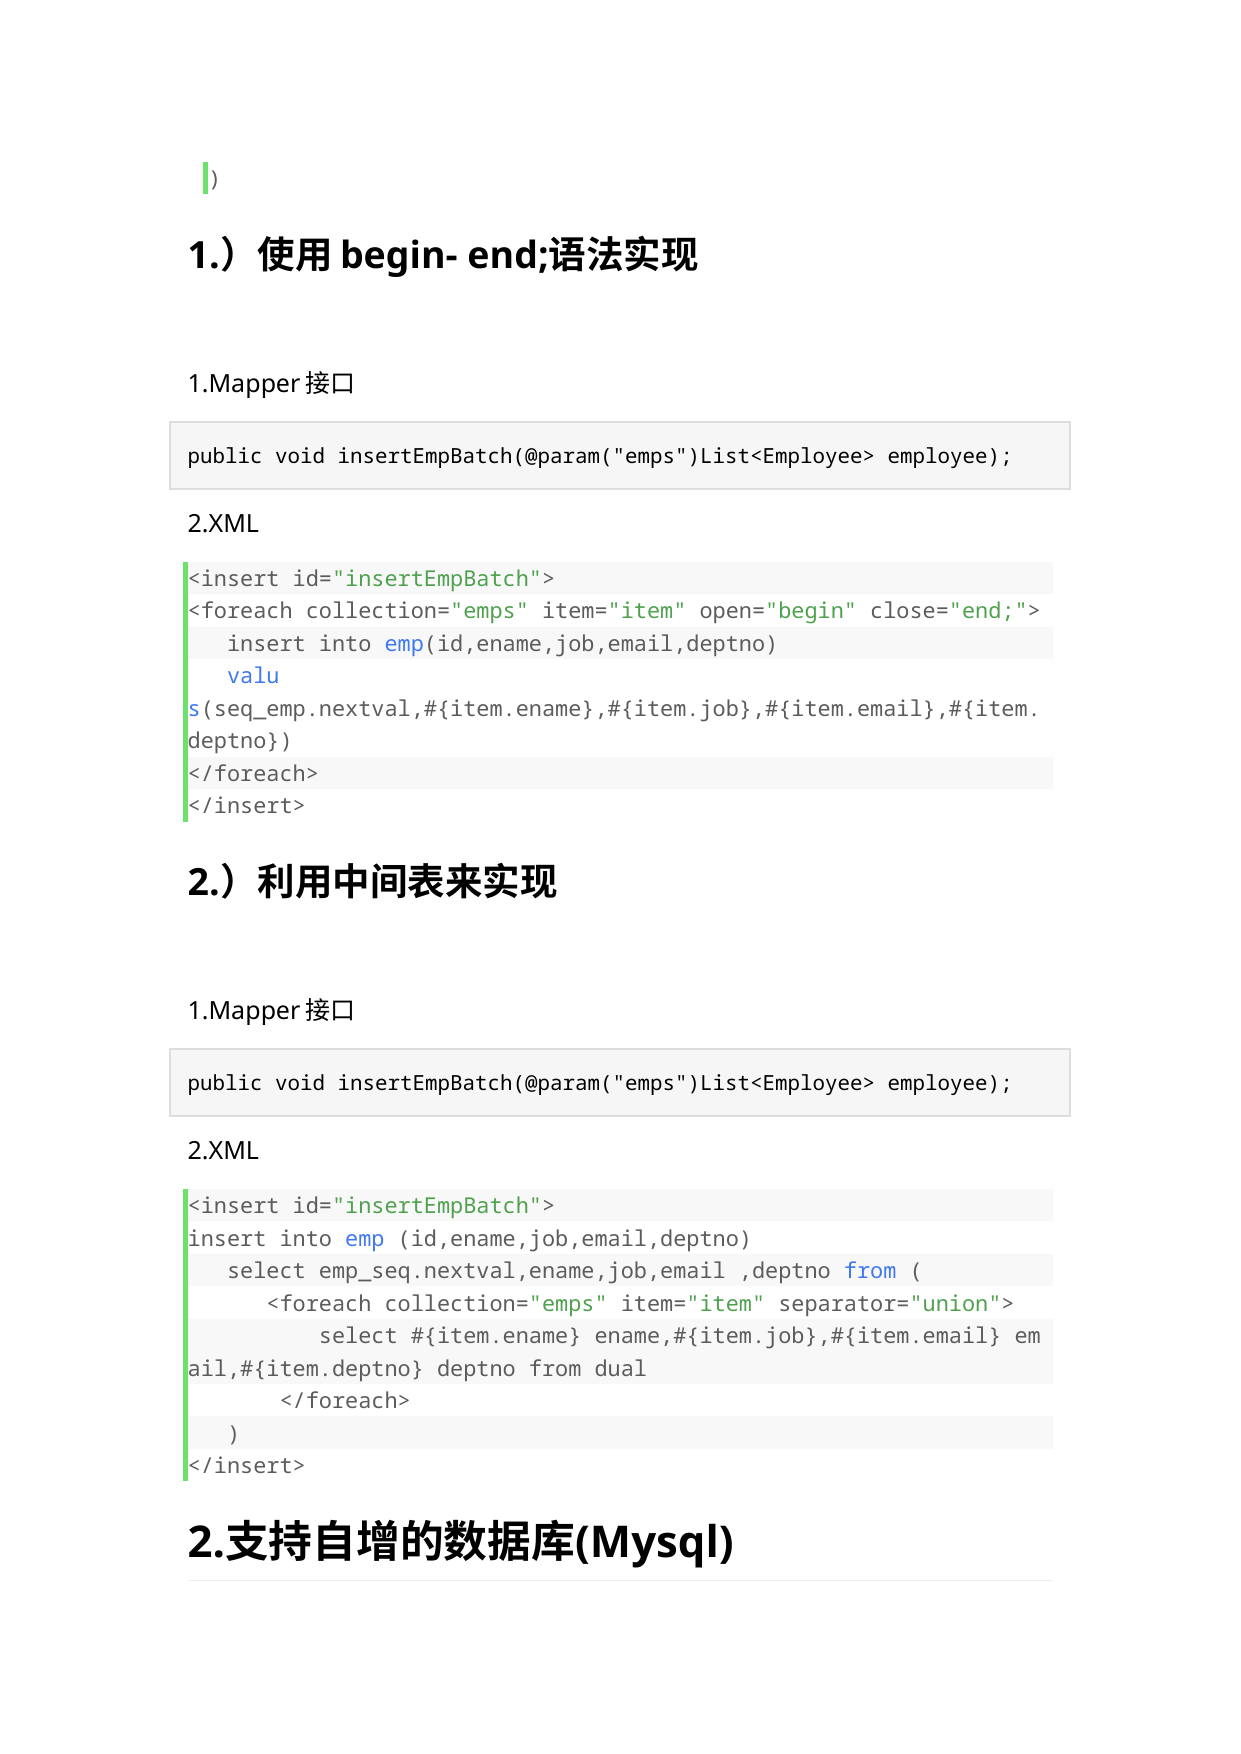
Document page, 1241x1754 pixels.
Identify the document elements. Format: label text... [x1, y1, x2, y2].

text <foreach collection="emps" item="item" open="begin" close="end;"> [188, 594, 1053, 627]
subtitle 2.）利用中间表来实现 [187, 847, 1053, 912]
text valus(seq_emp.nextval,#{item.ename},#{item.job},#{item.email},#{item.deptno}) [188, 659, 1053, 757]
text </foreach> [188, 757, 1053, 789]
text public void insertEmpBatch(@param("emps")List<Employee> employee); [171, 423, 1069, 488]
text 1.Mapper接口 [187, 349, 1053, 414]
text 2.XML [187, 1117, 1053, 1182]
text ) [188, 1416, 1053, 1449]
text <foreach collection="emps" item="item" separator="union"> [188, 1286, 1053, 1319]
text ) [208, 162, 1053, 194]
text 1.Mapper接口 [187, 976, 1053, 1041]
text insert into emp (id,ename,job,email,deptno) [188, 1221, 1053, 1254]
text <insert id="insertEmpBatch"> [188, 562, 1053, 594]
text public void insertEmpBatch(@param("emps")List<Employee> employee); [171, 1050, 1069, 1115]
text select #{item.ename} ename,#{item.job},#{item.email} email,#{item.deptno} deptno from dual [188, 1319, 1053, 1384]
subtitle 1.）使用begin- end;语法实现 [187, 219, 1053, 284]
text 2.XML [187, 490, 1053, 555]
text select emp_seq.nextval,ename,job,email ,deptno from ( [188, 1254, 1053, 1286]
text <insert id="insertEmpBatch"> [188, 1189, 1053, 1221]
text insert into emp(id,ename,job,email,deptno) [188, 627, 1053, 659]
subtitle 2.支持自增的数据库(Mysql) [187, 1506, 1053, 1581]
text </insert> [188, 789, 1053, 822]
text </insert> [188, 1449, 1053, 1481]
text </foreach> [188, 1384, 1053, 1416]
